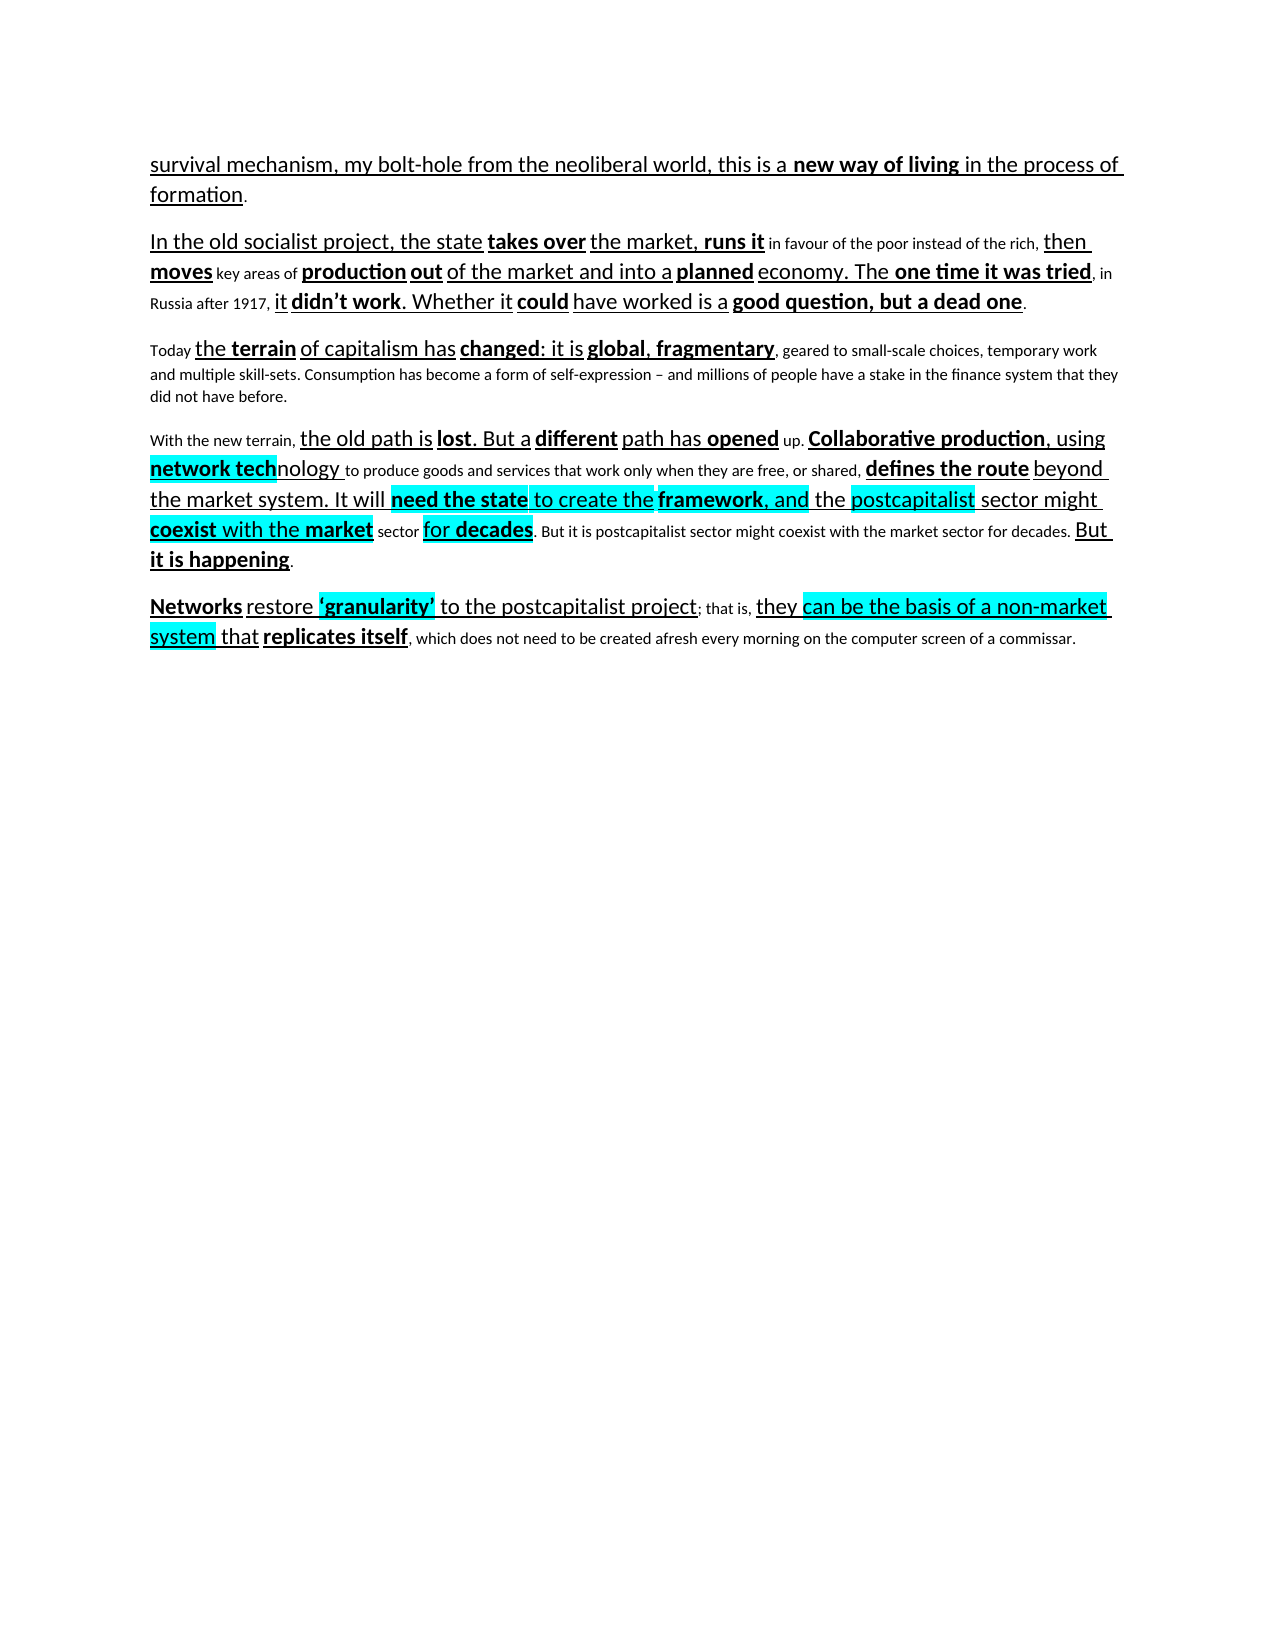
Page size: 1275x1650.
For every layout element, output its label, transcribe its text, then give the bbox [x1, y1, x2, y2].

text In the old socialist project, the state takes over the market, runs it in favour of the poor instead of the rich, then moves key areas of production out of the market and into a planned economy. The one time it was tried, in Russia after 1917, it didn’t work. Whether it could have worked is a good question, but a dead one. [150, 227, 1125, 316]
text Networks restore ‘granularity’ to the postcapitalist project; that is, they can be the basis of a non-market system that replicates itself, which does not need to be created afresh every morning on the computer screen of a commissar. [150, 592, 1125, 650]
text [150, 150, 1125, 208]
text Today the terrain of capitalism has changed: it is global, fragmentary, geared to small-scale choices, temporary work and multiple skill-sets. Consumption has become a form of self-expression – and millions of people have a stake in the finance system that they did not have before. [150, 334, 1125, 406]
text With the new terrain, the old path is lost. But a different path has opened up. Collaborative production, using network technology to produce goods and services that work only when they are free, or shared, defines the route beyond the market system. It will need the state to create the framework, and the postcapitalist sector might coexist with the market sector for decades. But it is postcapitalist sector might coexist with the market sector for decades. But it is happening. [150, 424, 1125, 573]
